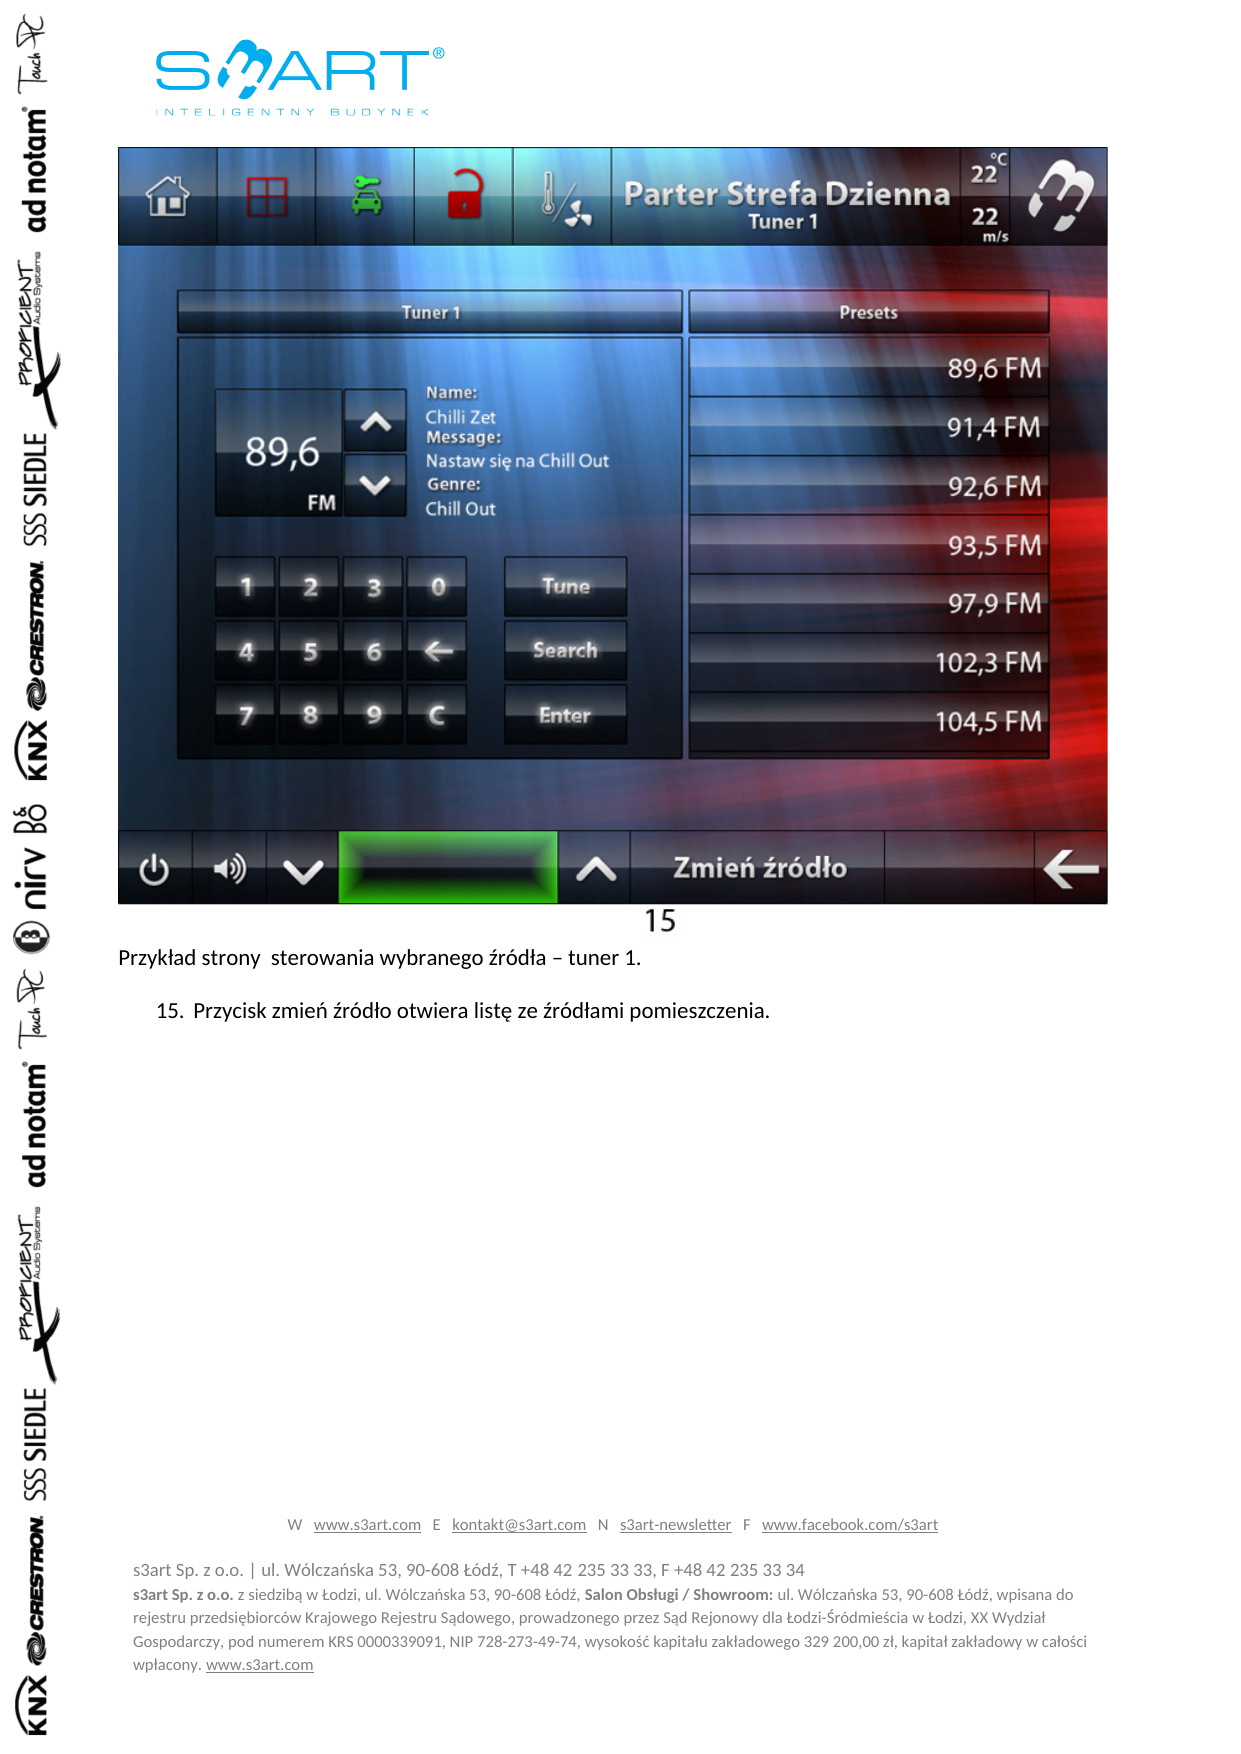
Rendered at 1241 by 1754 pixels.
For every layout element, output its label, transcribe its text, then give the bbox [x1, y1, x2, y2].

picture [117, 12, 468, 143]
list Przycisk zmień źródło otwiera listę ze źródłami pomieszczenia. [156, 996, 1107, 1024]
picture [6, 0, 65, 787]
picture [118, 147, 1108, 939]
picture [7, 798, 63, 1742]
text Przykład strony sterowania wybranego źródła – tuner 1. [118, 939, 1107, 971]
